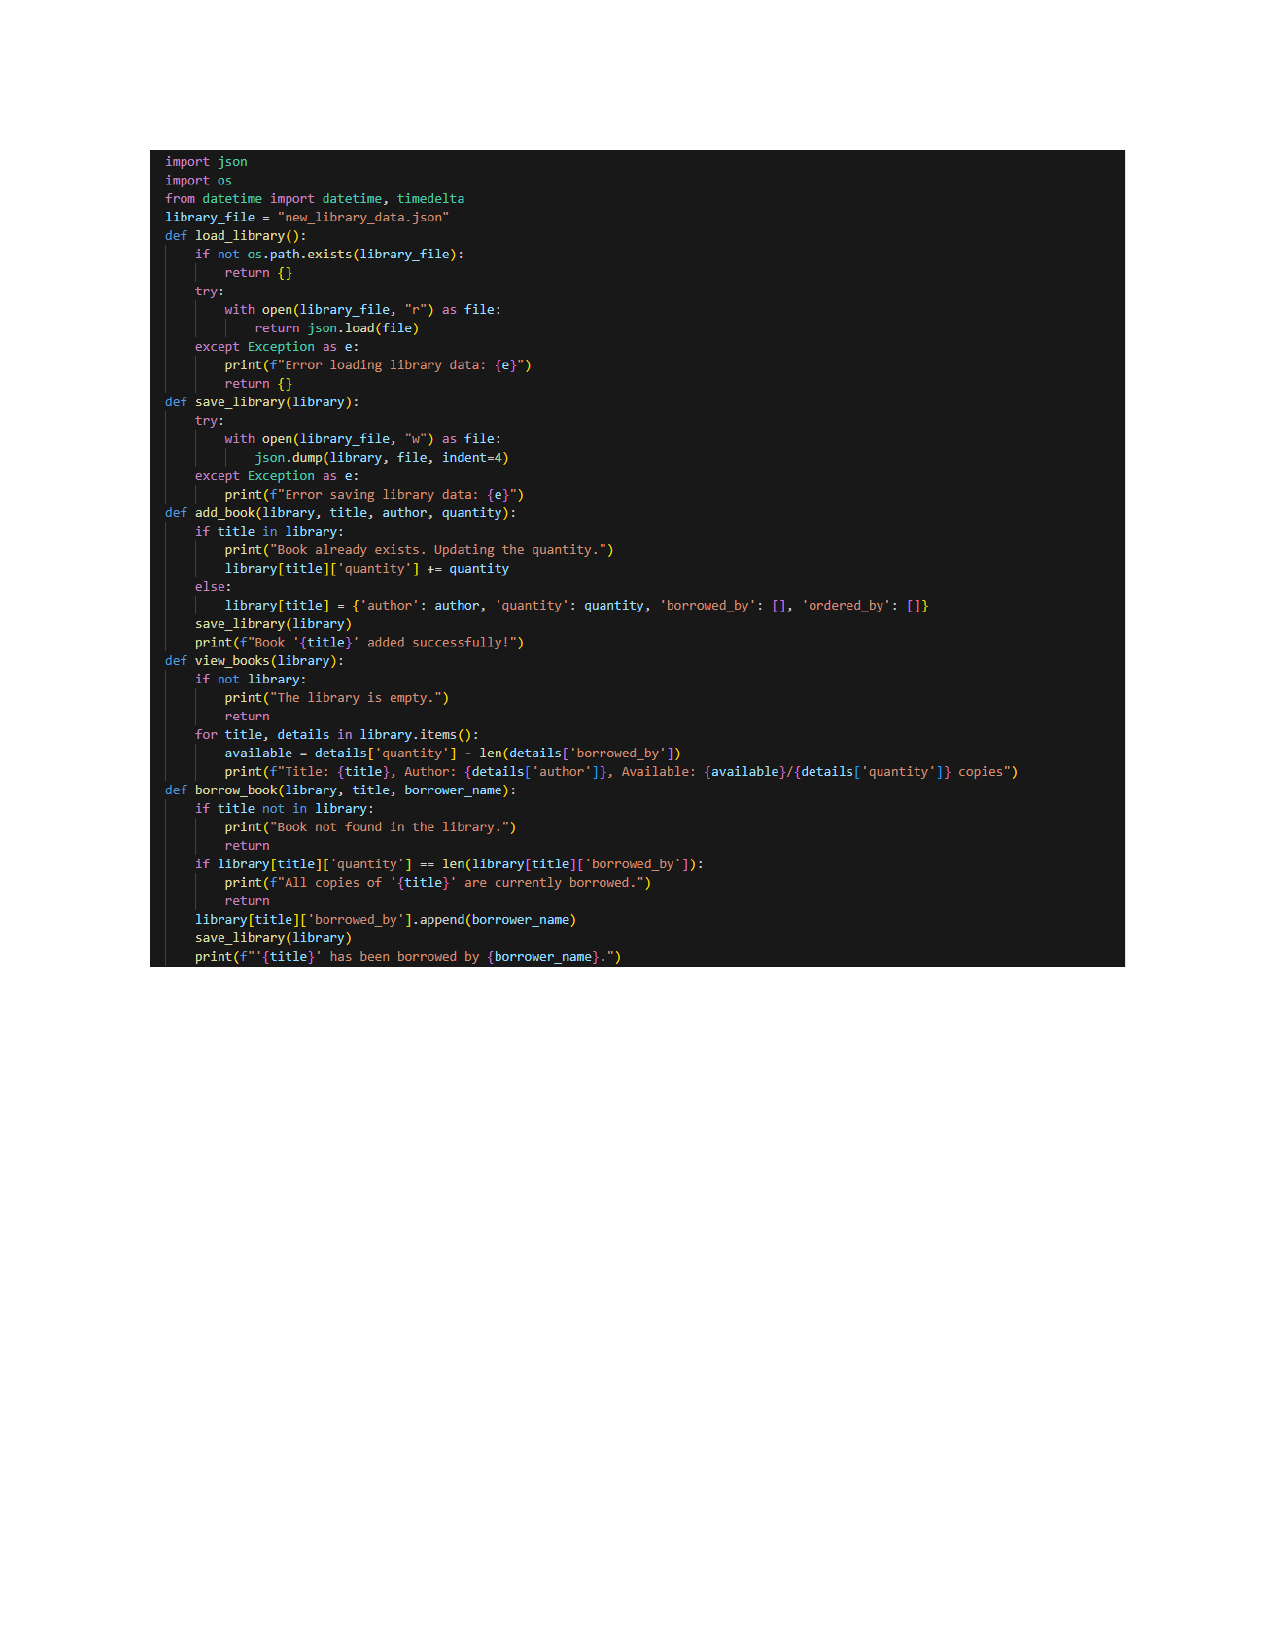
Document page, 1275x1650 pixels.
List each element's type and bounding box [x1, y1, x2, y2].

picture [150, 150, 1125, 967]
